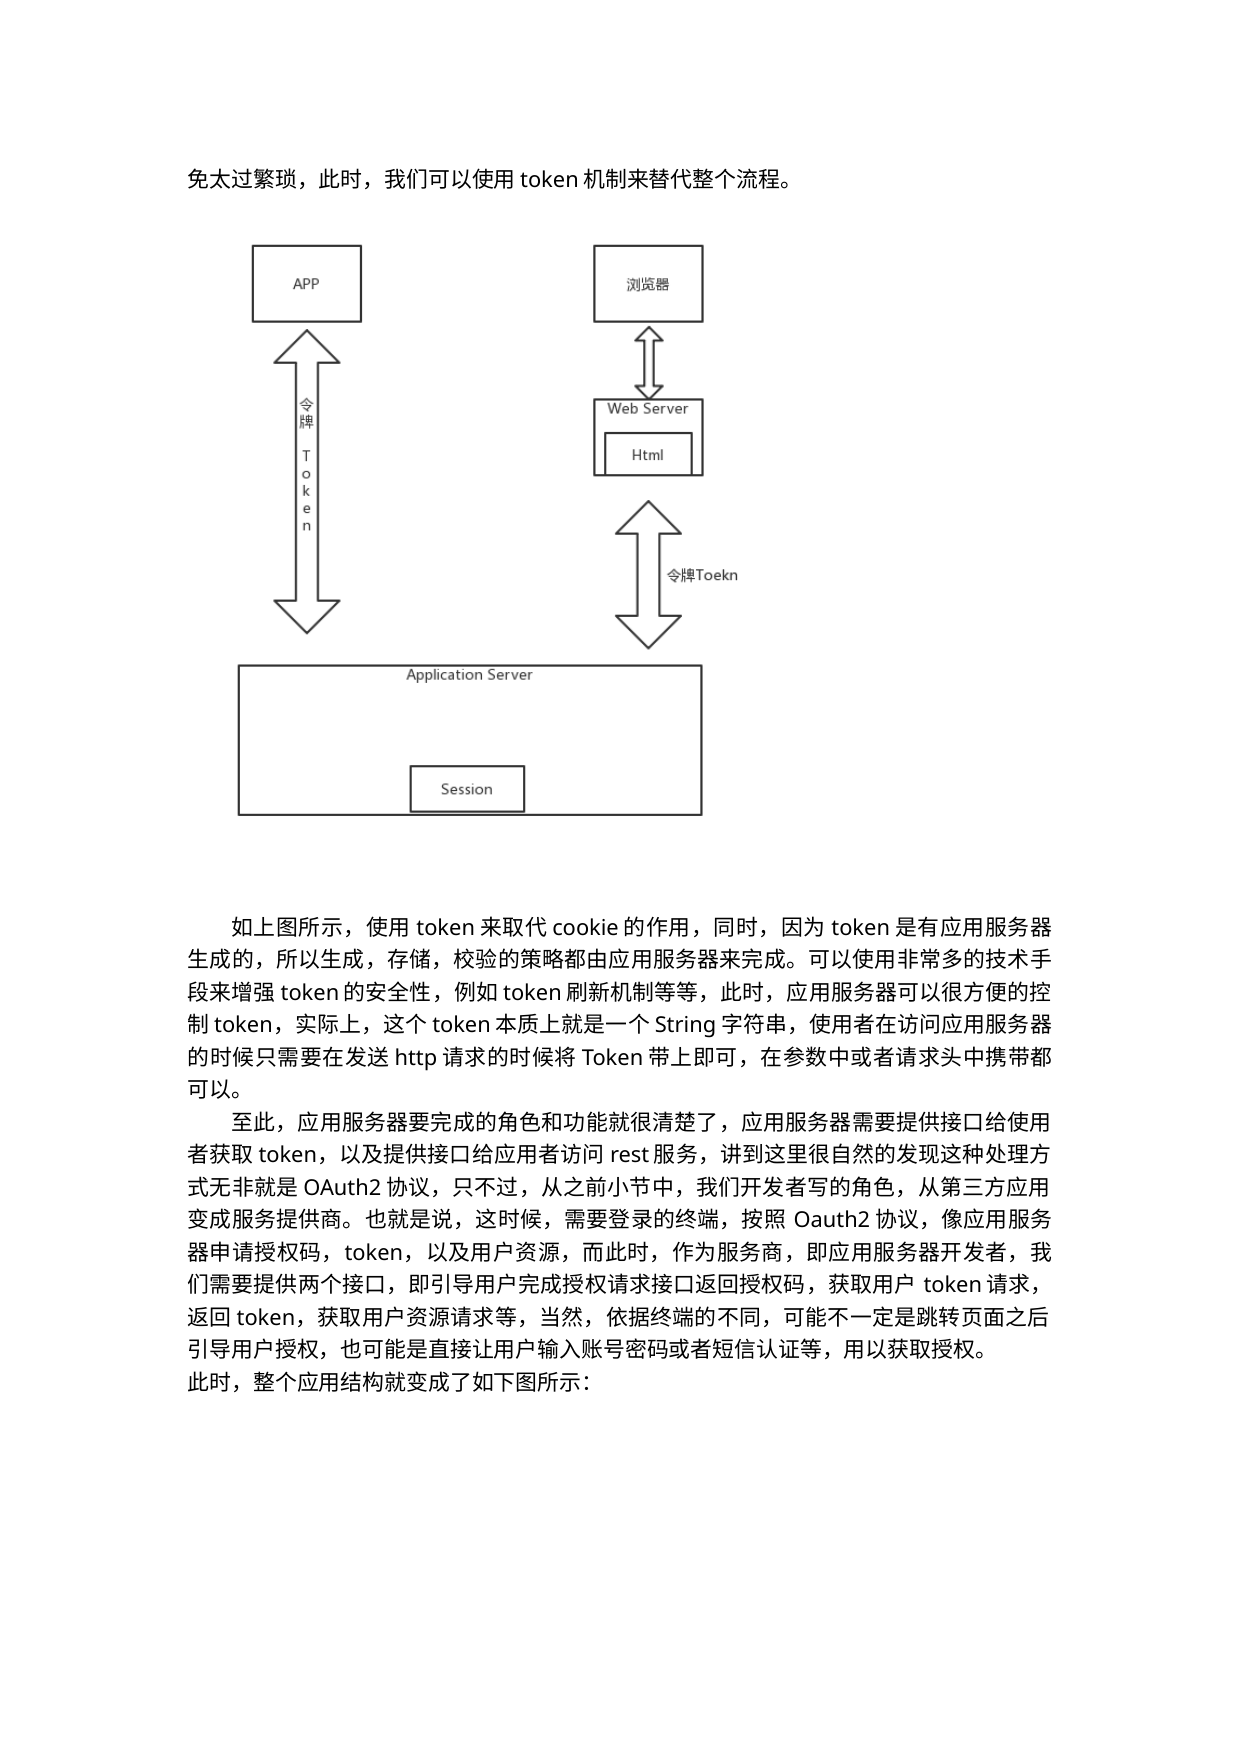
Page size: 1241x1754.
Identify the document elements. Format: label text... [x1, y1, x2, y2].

picture [187, 194, 856, 882]
text 如上图所示，使用token来取代cookie的作用，同时，因为token是有应用服务器生成的，所以生成，存储，校验的策略都由应用服务器来完成。可以使用非常多的技术手段来增强token的安全性，例如token刷新机制等等，此时，应用服务器可以很方便的控制token，实际上，这个token本质上就是一个String字符串，使用者在访问应用服务器的时候只需要在发送http请求的时候将Token带上即可，在参数中或者请求头中携带都可以。 [187, 909, 1053, 1104]
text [187, 162, 1053, 194]
text 此时，整个应用结构就变成了如下图所示： [187, 1364, 1053, 1397]
text 至此，应用服务器要完成的角色和功能就很清楚了，应用服务器需要提供接口给使用者获取token，以及提供接口给应用者访问rest服务，讲到这里很自然的发现这种处理方式无非就是OAuth2协议，只不过，从之前小节中，我们开发者写的角色，从第三方应用变成服务提供商。也就是说，这时候，需要登录的终端，按照Oauth2协议，像应用服务器申请授权码，token，以及用户资源，而此时，作为服务商，即应用服务器开发者，我们需要提供两个接口，即引导用户完成授权请求接口返回授权码，获取用户token请求，返回token，获取用户资源请求等，当然，依据终端的不同，可能不一定是跳转页面之后引导用户授权，也可能是直接让用户输入账号密码或者短信认证等，用以获取授权。 [187, 1104, 1053, 1364]
